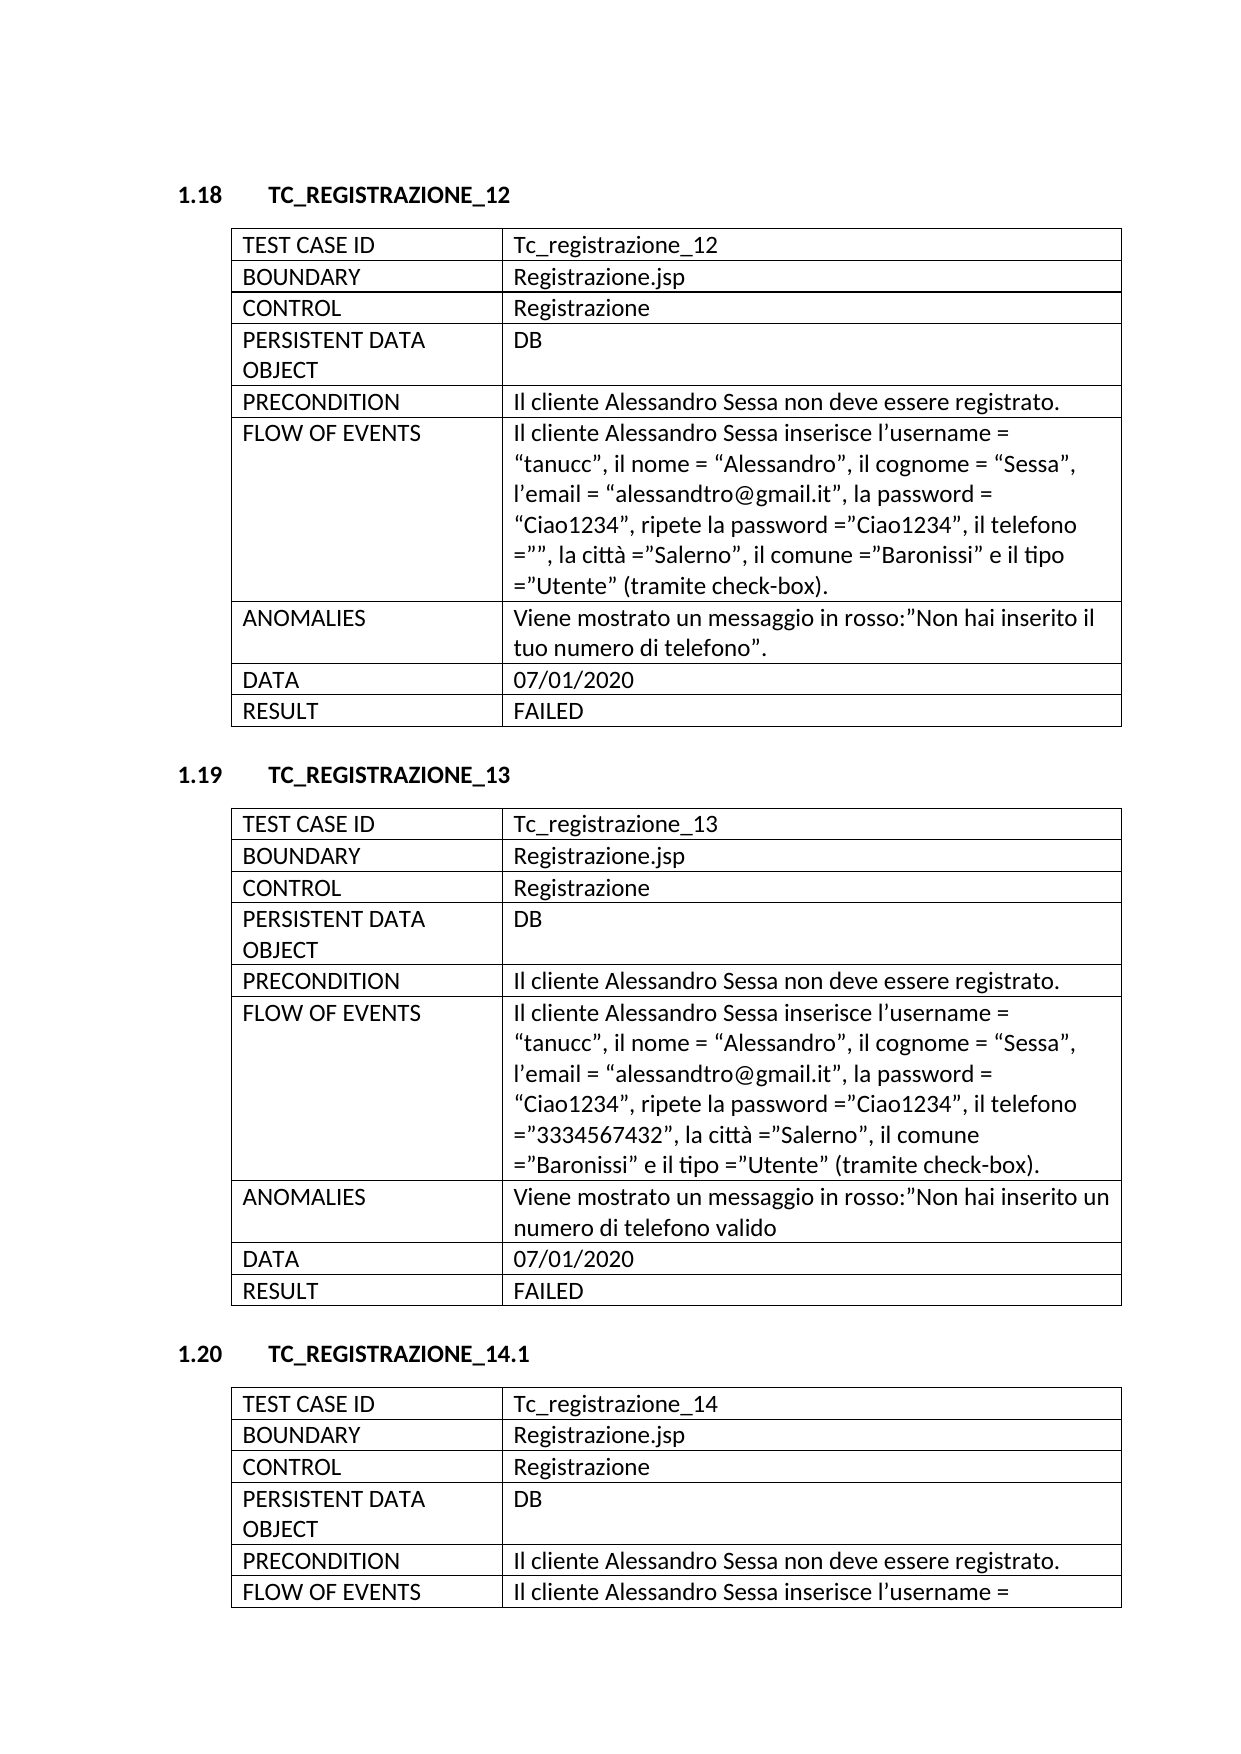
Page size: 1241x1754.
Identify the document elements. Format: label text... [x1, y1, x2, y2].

table_header Tc_registrazione_14 [503, 1388, 1121, 1418]
table_cell CONTROL [232, 872, 502, 902]
table_header Tc_registrazione_12 [503, 229, 1121, 260]
table_header TEST CASE ID [232, 229, 502, 260]
table_cell Registrazione.jsp [503, 1420, 1121, 1450]
table_cell CONTROL [232, 1451, 502, 1482]
table_header TEST CASE ID [232, 809, 502, 839]
table_cell BOUNDARY [232, 840, 502, 871]
table_cell Il cliente Alessandro Sessa non deve essere registrato. [503, 965, 1121, 996]
table_cell ANOMALIES [232, 1181, 502, 1242]
table_cell DB [503, 1483, 1121, 1544]
table_cell Viene mostrato un messaggio in rosso:”Non hai inserito un numero di telefono valido [503, 1181, 1121, 1242]
table_header Tc_registrazione_13 [503, 809, 1121, 839]
table_cell PRECONDITION [232, 386, 502, 417]
table_cell ANOMALIES [232, 602, 502, 663]
list TC_REGISTRAZIONE_14.1 [177, 1338, 1122, 1369]
table_cell Il cliente Alessandro Sessa non deve essere registrato. [503, 1545, 1121, 1575]
table_cell RESULT [232, 1275, 502, 1305]
table_cell Registrazione [503, 872, 1121, 902]
table_cell Il cliente Alessandro Sessa inserisce l’username = “tanucc”, il nome = “Alessandro”, il cognome = “Sessa”, l’email = “alessandtro@gmail.it”, la password = “Ciao1234”, ripete la password =”Ciao1234”, il telefono =””, la città =”Salerno”, il comune =”Baronissi” e il tipo =”Utente” (tramite check-box). [503, 418, 1121, 601]
table_cell DB [503, 324, 1121, 385]
table_cell PERSISTENT DATA OBJECT [232, 903, 502, 964]
table_cell DATA [232, 664, 502, 694]
table_cell FAILED [503, 695, 1121, 726]
list TC_REGISTRAZIONE_13 [177, 759, 1122, 789]
table_cell Viene mostrato un messaggio in rosso:”Non hai inserito il tuo numero di telefono”. [503, 602, 1121, 663]
table_cell RESULT [232, 695, 502, 726]
table_cell DATA [232, 1243, 502, 1274]
table_cell PRECONDITION [232, 1545, 502, 1575]
table_cell Il cliente Alessandro Sessa inserisce l’username = “tanucc”, il nome = “Alessandro”, il cognome = “Sessa”, l’email = “alessandtro@gmail.it”, la password = “Ciao1234”, ripete la password =”Ciao1234”, il telefono =”3334567432”, la città =”Salerno”, il comune =”Baronissi” e il tipo =”Utente” (tramite check-box). [503, 997, 1121, 1180]
table_cell FLOW OF EVENTS [232, 418, 502, 601]
table_cell Registrazione [503, 293, 1121, 323]
table_cell Registrazione [503, 1451, 1121, 1482]
table_cell BOUNDARY [232, 261, 502, 291]
table_cell Il cliente Alessandro Sessa non deve essere registrato. [503, 386, 1121, 417]
table_cell DB [503, 903, 1121, 964]
table_cell 07/01/2020 [503, 664, 1121, 694]
list TC_REGISTRAZIONE_12 [177, 179, 1122, 210]
table_cell PERSISTENT DATA OBJECT [232, 1483, 502, 1544]
table_cell FLOW OF EVENTS [232, 1576, 502, 1607]
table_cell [503, 1576, 1121, 1607]
table_cell FAILED [503, 1275, 1121, 1305]
table_cell PERSISTENT DATA OBJECT [232, 324, 502, 385]
table_header TEST CASE ID [232, 1388, 502, 1418]
table_cell FLOW OF EVENTS [232, 997, 502, 1180]
table_cell PRECONDITION [232, 965, 502, 996]
table_cell Registrazione.jsp [503, 840, 1121, 871]
table_cell BOUNDARY [232, 1420, 502, 1450]
table_cell CONTROL [232, 293, 502, 323]
table_cell Registrazione.jsp [503, 261, 1121, 291]
table_cell 07/01/2020 [503, 1243, 1121, 1274]
